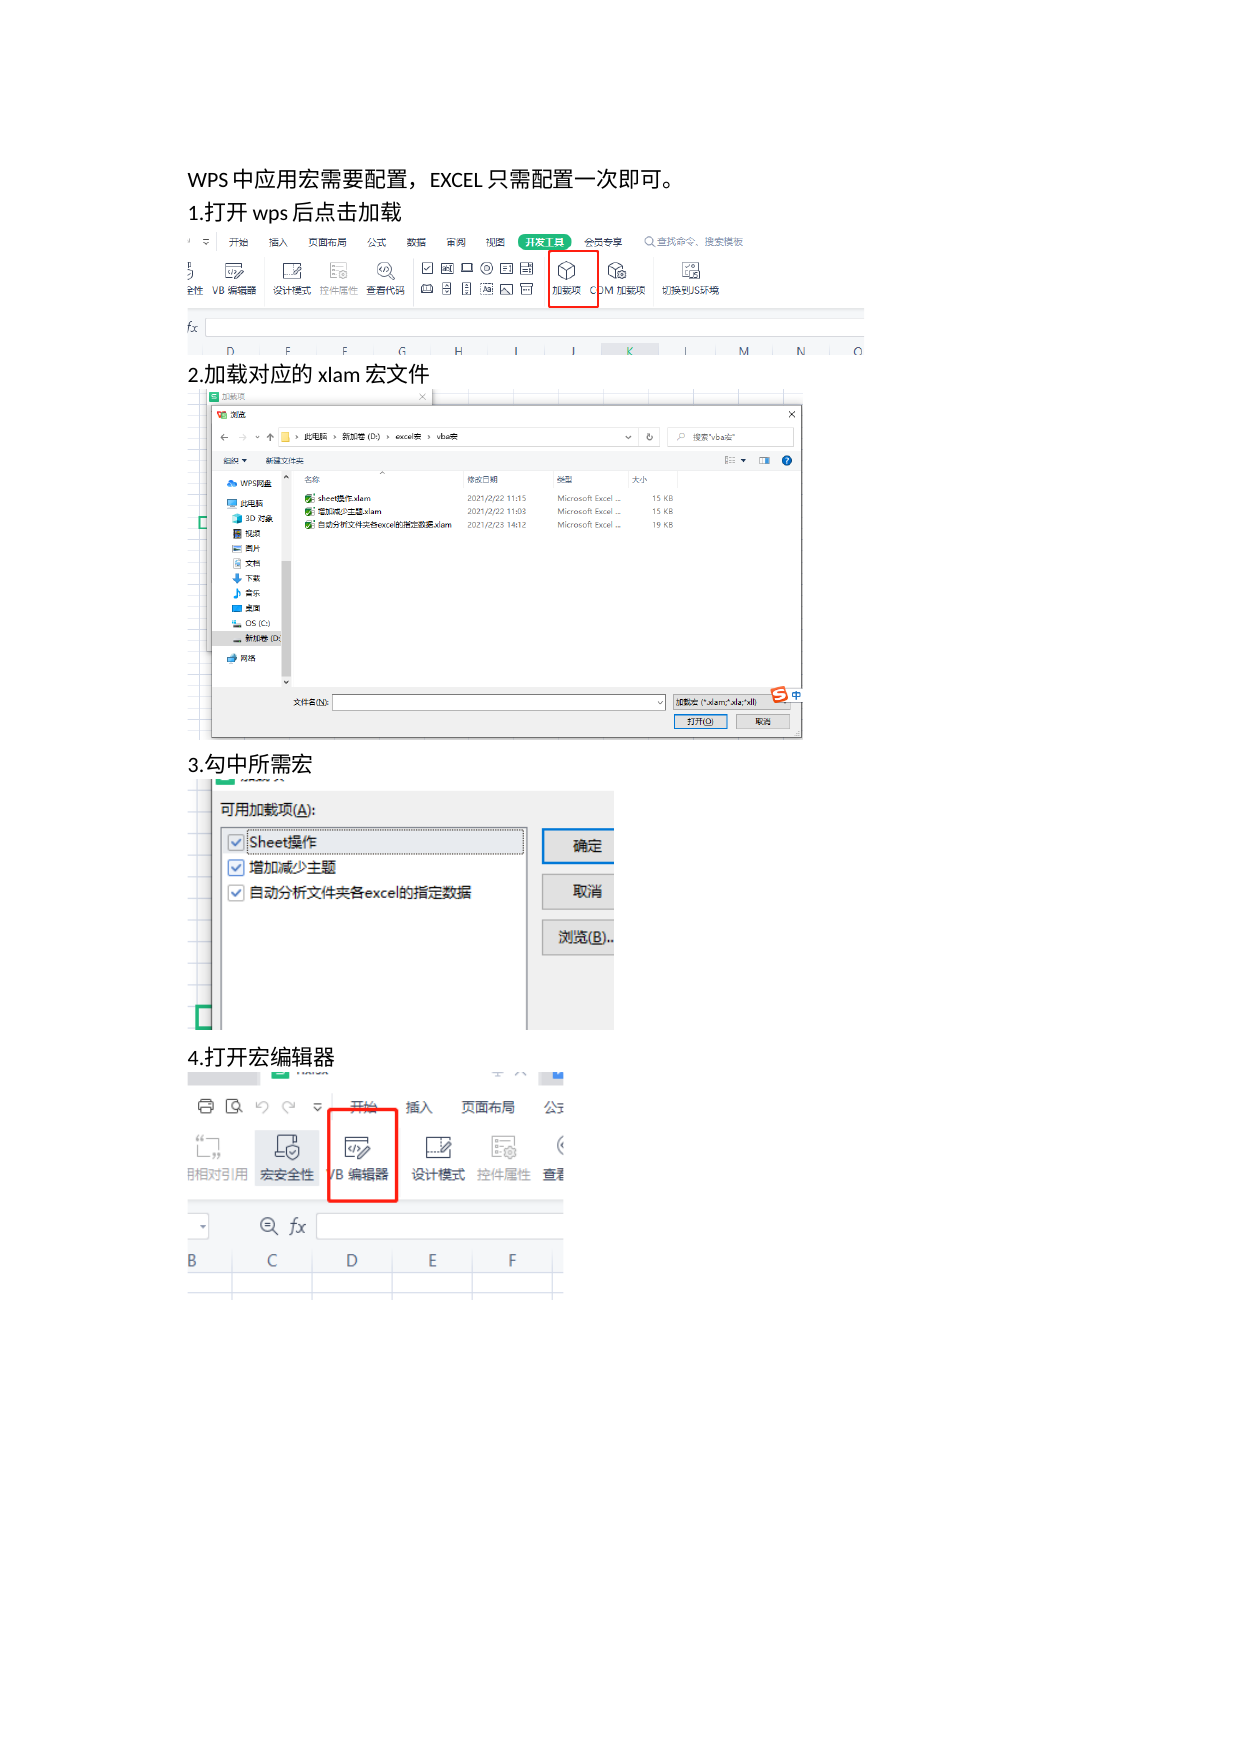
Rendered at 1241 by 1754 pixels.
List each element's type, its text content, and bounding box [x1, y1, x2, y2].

picture [187, 389, 803, 740]
text 2.加载对应的xlam宏文件 [187, 357, 1053, 389]
text 4.打开宏编辑器 [187, 1039, 1053, 1072]
text 1.打开wps后点击加载 [187, 194, 1053, 227]
picture [187, 227, 865, 355]
text WPS中应用宏需要配置，EXCEL只需配置一次即可。 [187, 162, 1053, 194]
picture [187, 1072, 564, 1300]
picture [187, 779, 614, 1030]
text 3.勾中所需宏 [187, 747, 1053, 779]
